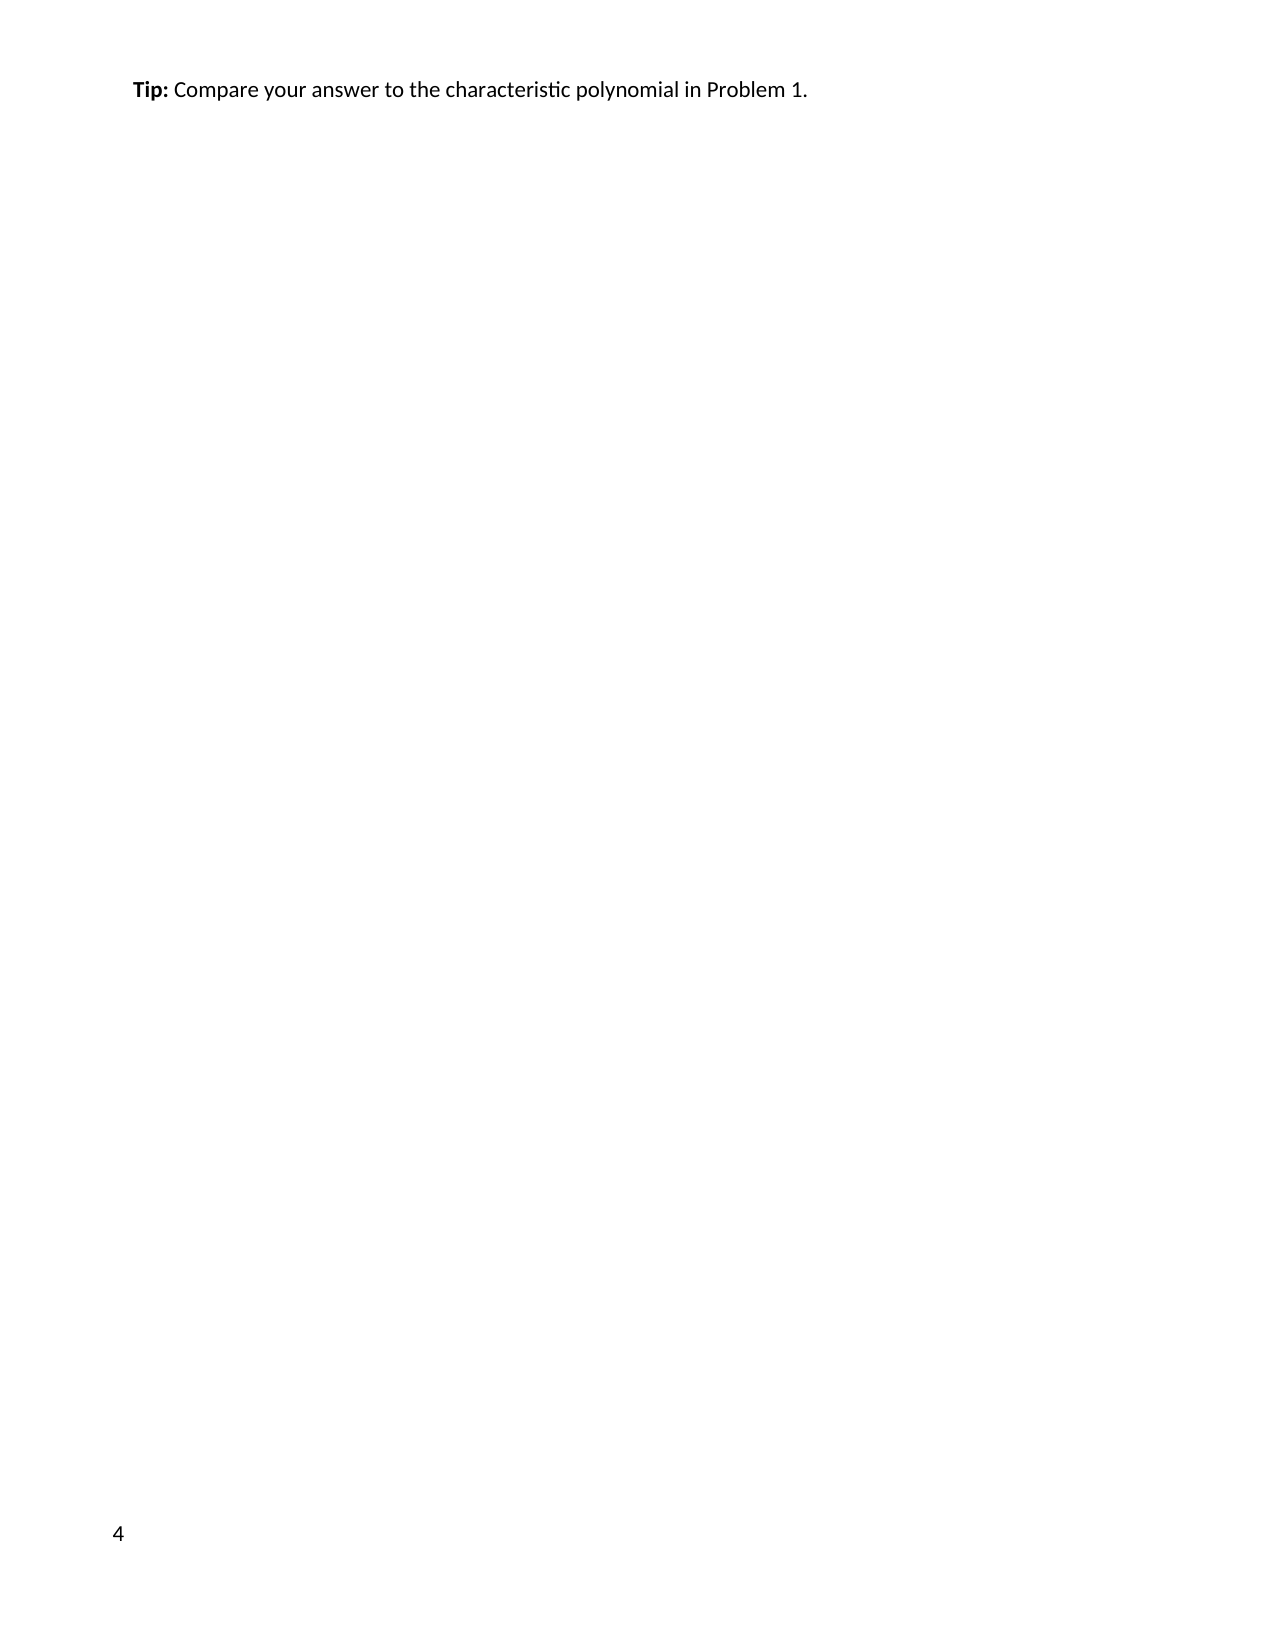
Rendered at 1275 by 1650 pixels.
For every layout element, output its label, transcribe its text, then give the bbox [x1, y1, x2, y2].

text Tip: Compare your answer to the characteristic polynomial in Problem 1. [112, 75, 1200, 103]
